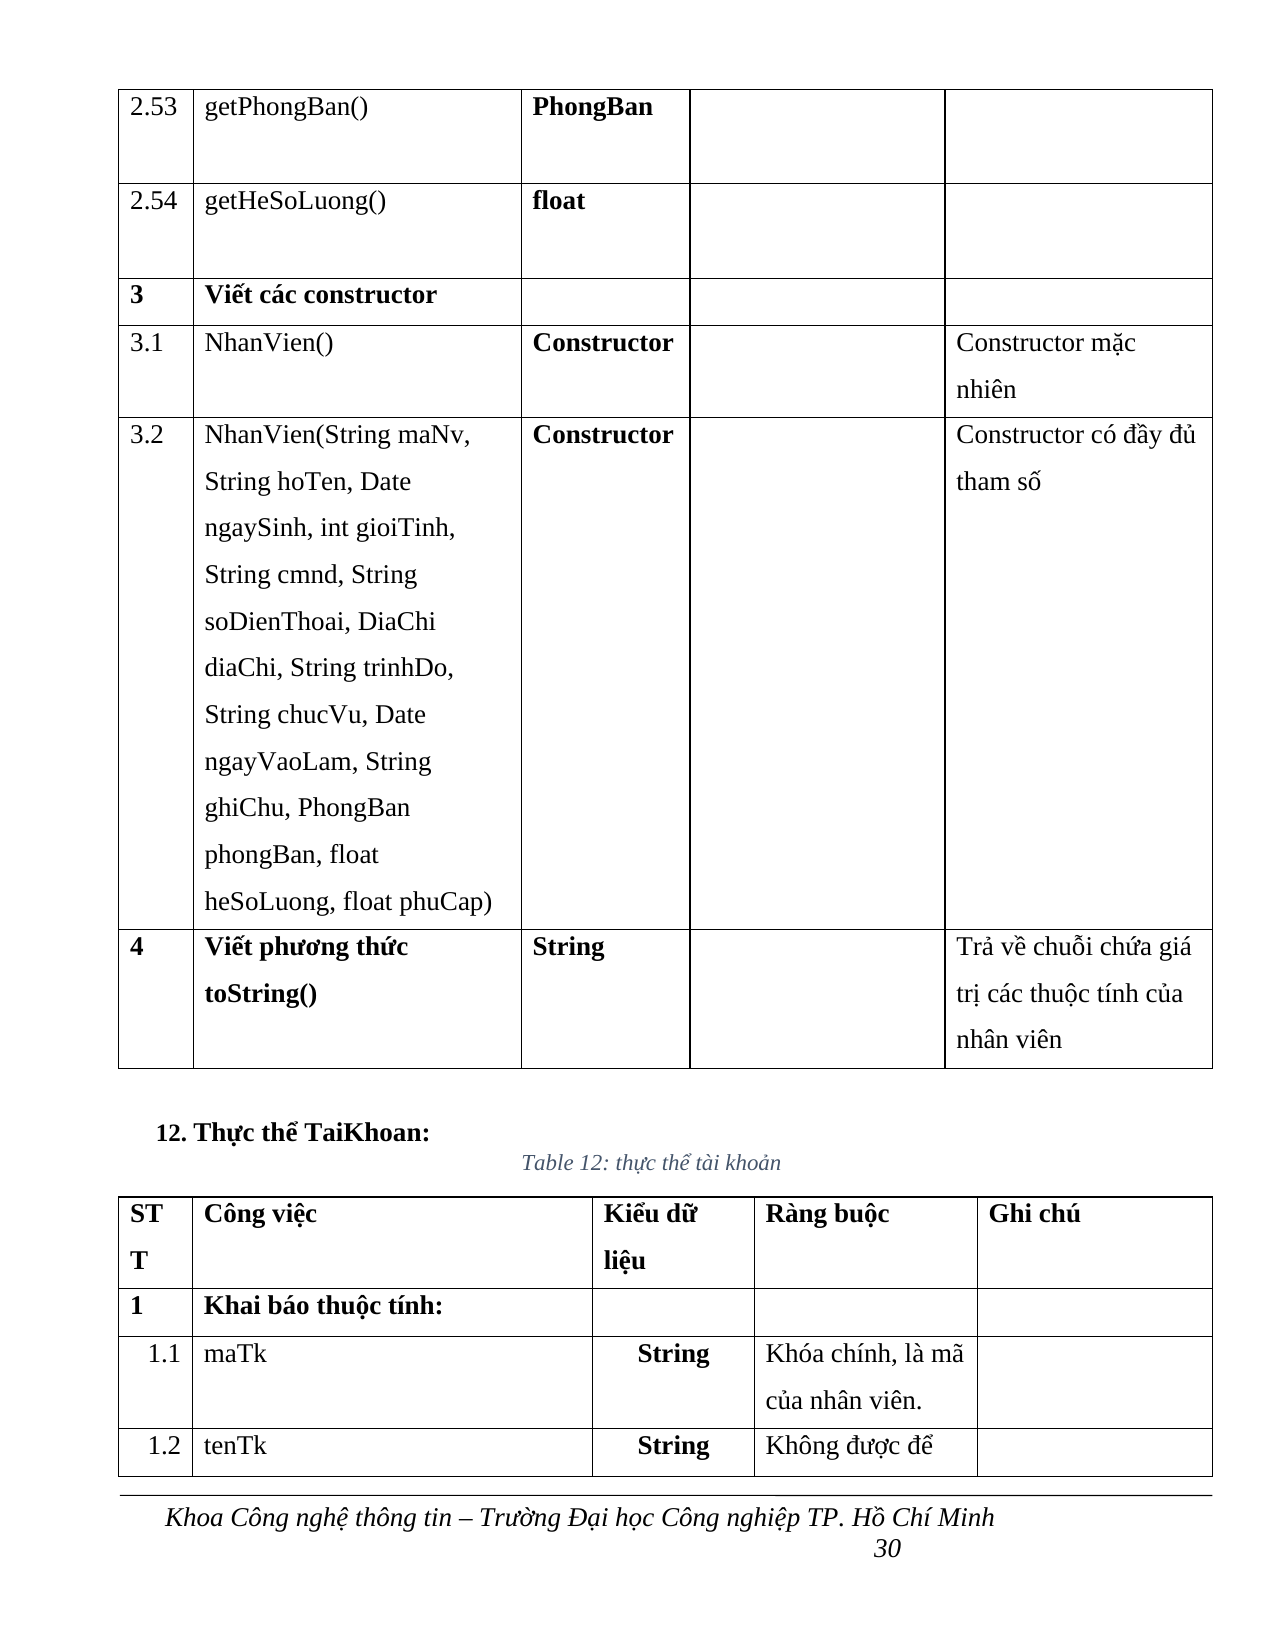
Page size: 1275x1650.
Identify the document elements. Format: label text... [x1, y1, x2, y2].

table_cell Khai báo thuộc tính: [193, 1289, 592, 1336]
table_cell Trả về chuỗi chứa giá trị các thuộc tính của nhân viên [946, 930, 1212, 1068]
table_cell 4 [119, 930, 193, 1068]
table_cell Viết các constructor [194, 279, 521, 325]
table_cell 3.2 [119, 418, 193, 929]
table_cell maTk [193, 1337, 592, 1428]
table_cell [593, 1289, 754, 1336]
table_cell Constructor [522, 418, 689, 929]
table_cell [946, 90, 1212, 183]
table_cell Constructor có đầy đủ tham số [946, 418, 1212, 929]
table_cell [691, 418, 944, 929]
table_cell [978, 1337, 1212, 1428]
table_cell [978, 1289, 1212, 1336]
table_cell tenTk [193, 1429, 592, 1476]
table_cell String [593, 1337, 754, 1428]
table_cell String [593, 1429, 754, 1476]
table_cell Khóa chính, là mã của nhân viên. [755, 1337, 977, 1428]
table_cell [691, 930, 944, 1068]
table_cell [522, 279, 689, 325]
table_cell float [522, 184, 689, 277]
text Table 12: thực thể tài khoản [118, 1149, 1186, 1176]
table_cell String [522, 930, 689, 1068]
table_cell Constructor [522, 326, 689, 417]
table_header Ghi chú [978, 1198, 1212, 1288]
table_cell getPhongBan() [194, 90, 521, 183]
table_header Kiểu dữ liệu [593, 1198, 754, 1288]
table_cell getHeSoLuong() [194, 184, 521, 277]
table_cell 3.1 [119, 326, 193, 417]
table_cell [755, 1429, 977, 1476]
table_cell [691, 326, 944, 417]
table_cell 1.2 [119, 1429, 192, 1476]
table_cell PhongBan [522, 90, 689, 183]
table_cell NhanVien() [194, 326, 521, 417]
table_cell 1 [119, 1289, 192, 1336]
table_cell [978, 1429, 1212, 1476]
table_cell [691, 279, 944, 325]
table_cell [119, 184, 193, 277]
table_cell Viết phương thức toString() [194, 930, 521, 1068]
table_cell 1.1 [119, 1337, 192, 1428]
table_cell [119, 90, 193, 183]
table_cell 3 [119, 279, 193, 325]
table_cell [691, 90, 944, 183]
table_cell NhanVien(String maNv, String hoTen, Date ngaySinh, int gioiTinh, String cmnd, String soDienThoai, DiaChi diaChi, String trinhDo, String chucVu, Date ngayVaoLam, String ghiChu, PhongBan phongBan, float heSoLuong, float phuCap) [194, 418, 521, 929]
table_cell [946, 279, 1212, 325]
table_cell [755, 1289, 977, 1336]
table_cell Constructor mặc nhiên [946, 326, 1212, 417]
table_cell [691, 184, 944, 277]
table_cell [946, 184, 1212, 277]
table_header Công việc [193, 1198, 592, 1288]
table_header Ràng buộc [755, 1198, 977, 1288]
subtitle Thực thể TaiKhoan: [156, 1116, 1186, 1147]
table_header STT [119, 1198, 192, 1288]
